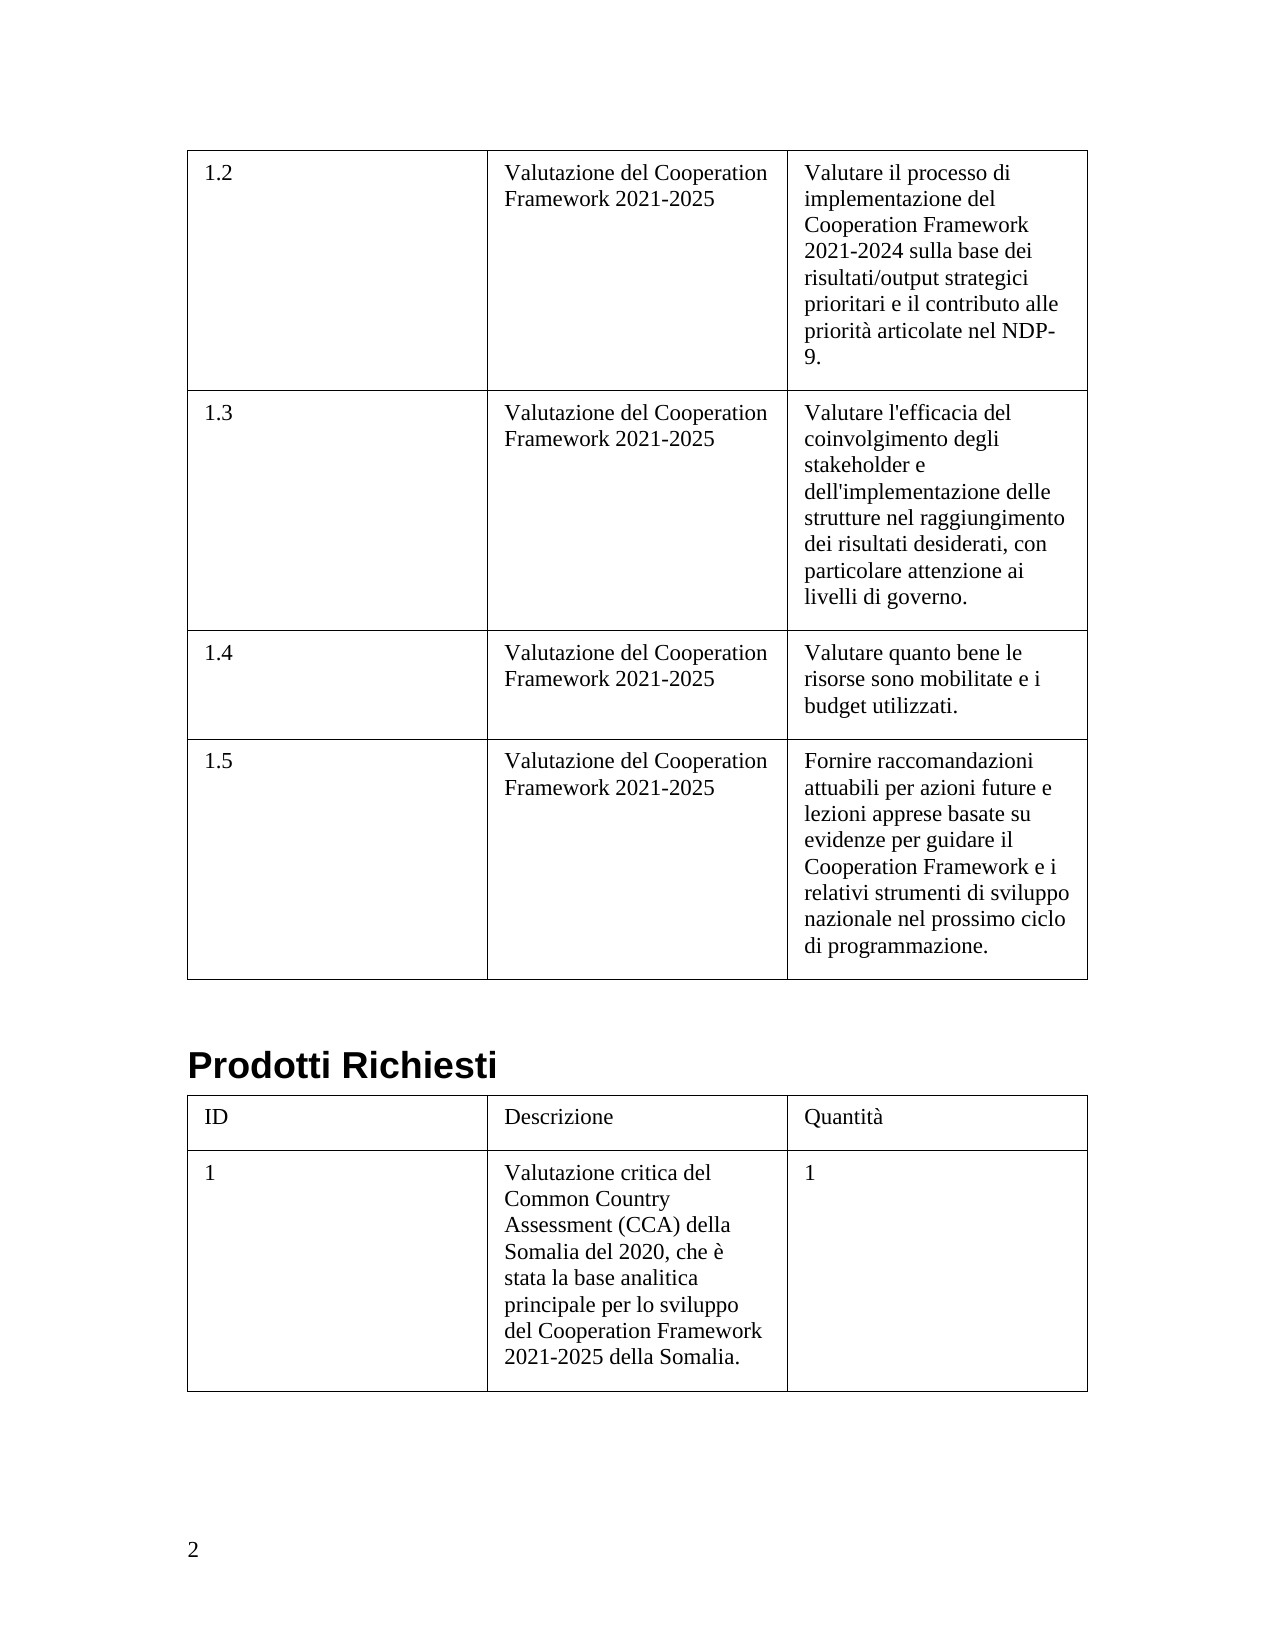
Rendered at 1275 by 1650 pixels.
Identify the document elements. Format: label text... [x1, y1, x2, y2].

table_cell Valutazione del Cooperation Framework 2021-2025 [488, 631, 787, 739]
table_cell 1.2 [188, 151, 487, 390]
table_cell Fornire raccomandazioni attuabili per azioni future e lezioni apprese basate su evidenze per guidare il Cooperation Framework e i relativi strumenti di sviluppo nazionale nel prossimo ciclo di programmazione. [788, 740, 1087, 979]
subtitle Prodotti Richiesti [187, 1043, 1087, 1086]
table_cell Valutare quanto bene le risorse sono mobilitate e i budget utilizzati. [788, 631, 1087, 739]
table_cell 1.4 [188, 631, 487, 739]
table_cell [488, 151, 787, 390]
table_cell Valutazione del Cooperation Framework 2021-2025 [488, 740, 787, 979]
table_cell Valutazione critica del Common Country Assessment (CCA) della Somalia del 2020, che è stata la base analitica principale per lo sviluppo del Cooperation Framework 2021-2025 della Somalia. [488, 1151, 787, 1391]
table_cell 1.5 [188, 740, 487, 979]
table_header Quantità [788, 1096, 1087, 1150]
table_header ID [188, 1096, 487, 1150]
table_cell Valutazione del Cooperation Framework 2021-2025 [488, 391, 787, 630]
table_cell Valutare il processo di implementazione del Cooperation Framework 2021-2024 sulla base dei risultati/output strategici prioritari e il contributo alle priorità articolate nel NDP-9. [788, 151, 1087, 390]
table_cell 1 [188, 1151, 487, 1391]
table_header Descrizione [488, 1096, 787, 1150]
table_cell 1.3 [188, 391, 487, 630]
table_cell Valutare l'efficacia del coinvolgimento degli stakeholder e dell'implementazione delle strutture nel raggiungimento dei risultati desiderati, con particolare attenzione ai livelli di governo. [788, 391, 1087, 630]
table_cell 1 [788, 1151, 1087, 1391]
